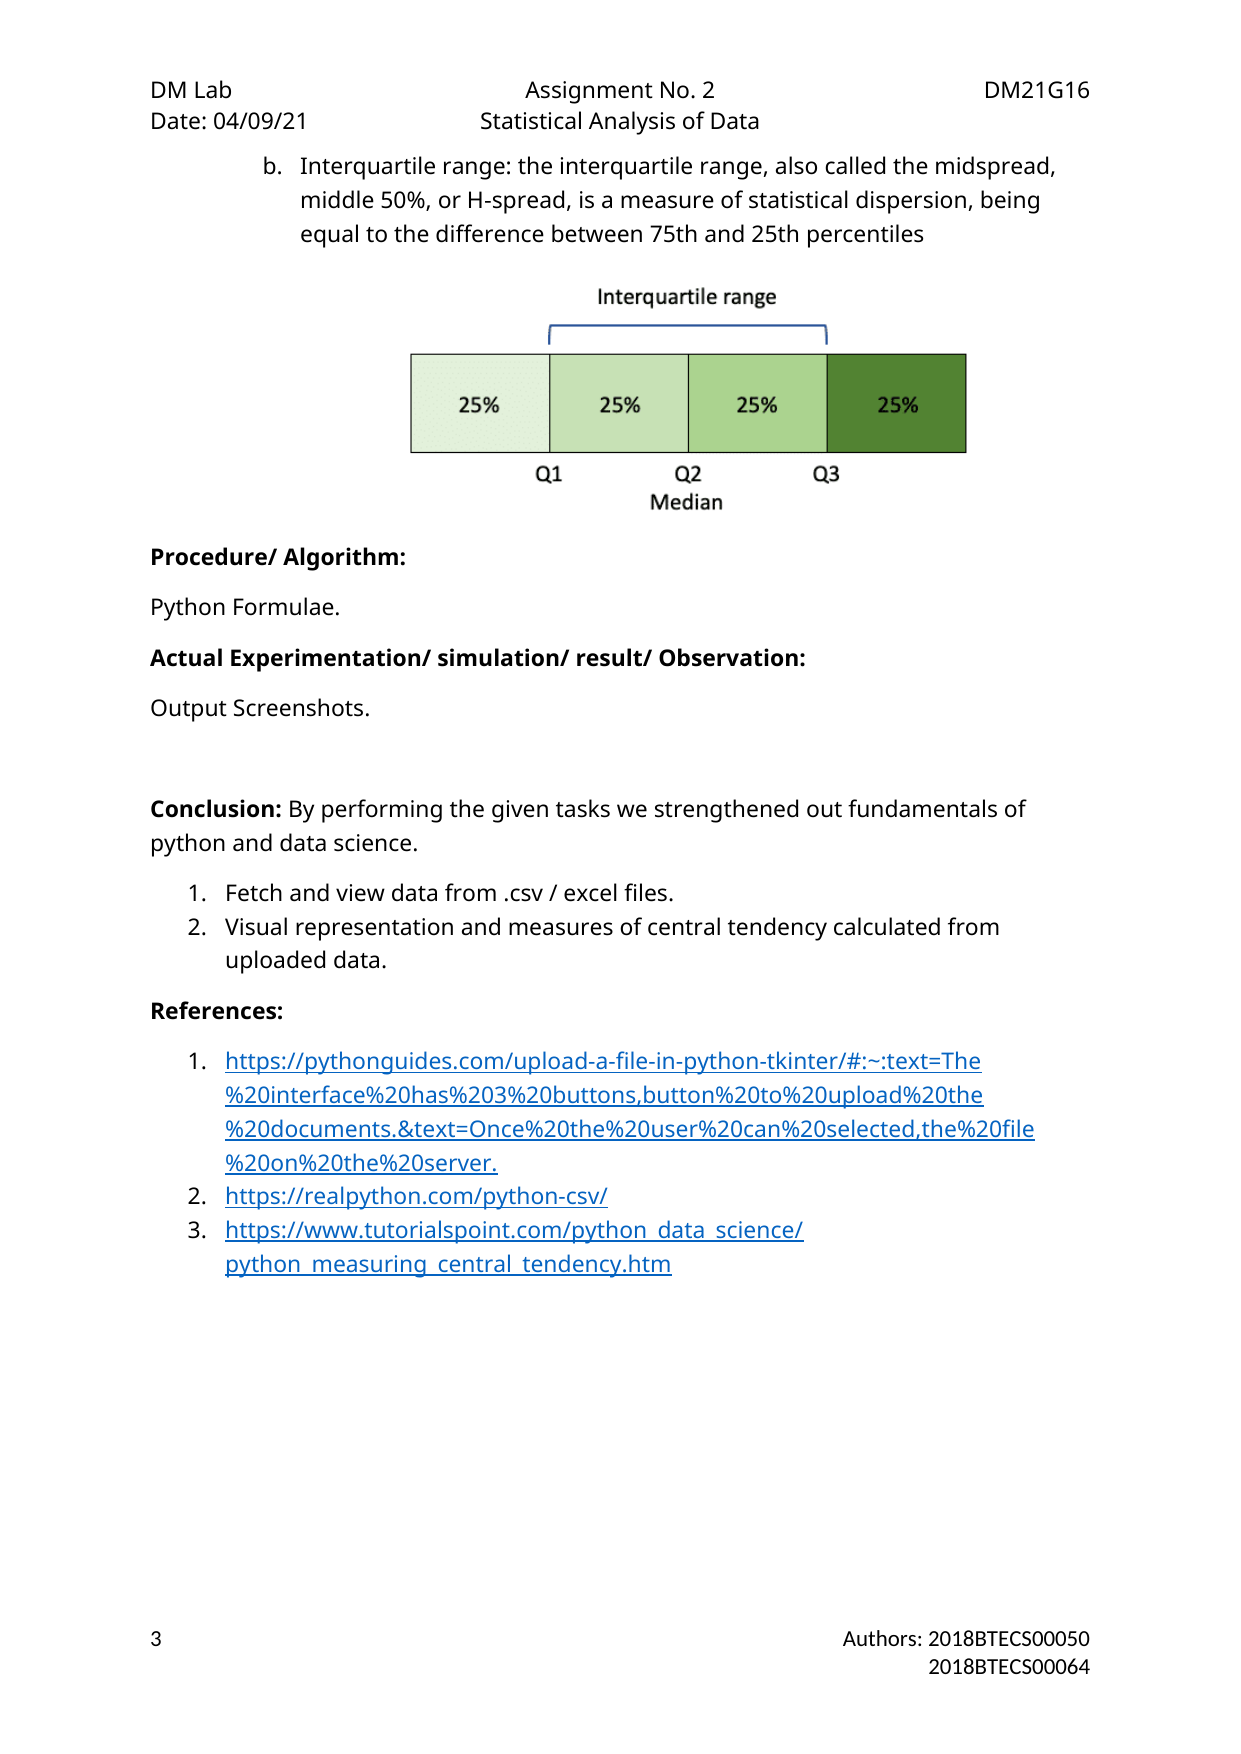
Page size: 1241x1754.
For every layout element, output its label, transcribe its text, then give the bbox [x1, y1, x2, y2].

text Conclusion: By performing the given tasks we strengthened out fundamentals of python and data science. [150, 793, 1090, 858]
list Fetch and view data from .csv / excel files. [187, 877, 1090, 908]
text References: [150, 995, 1090, 1026]
picture [300, 251, 1112, 522]
text Output Screenshots. [150, 692, 1090, 723]
list Visual representation and measures of central tendency calculated from uploaded data. [187, 911, 1090, 976]
list https://pythonguides.com/upload-a-file-in-python-tkinter/#:~:text=The%20interface%20has%203%20buttons,button%20to%20upload%20the%20documents.&text=Once%20the%20user%20can%20selected,the%20file%20on%20the%20server. [187, 1045, 1090, 1178]
list Interquartile range: the interquartile range, also called the midspread, middle 50%, or H‑spread, is a measure of statistical dispersion, being equal to the difference between 75th and 25th percentiles [262, 150, 1090, 249]
list https://realpython.com/python-csv/ [187, 1180, 1090, 1212]
text Actual Experimentation/ simulation/ result/ Observation: [150, 642, 1090, 673]
text Procedure/ Algorithm: [150, 541, 1090, 572]
list https://www.tutorialspoint.com/python_data_science/python_measuring_central_tendency.htm [187, 1214, 1090, 1279]
text Python Formulae. [150, 591, 1090, 622]
